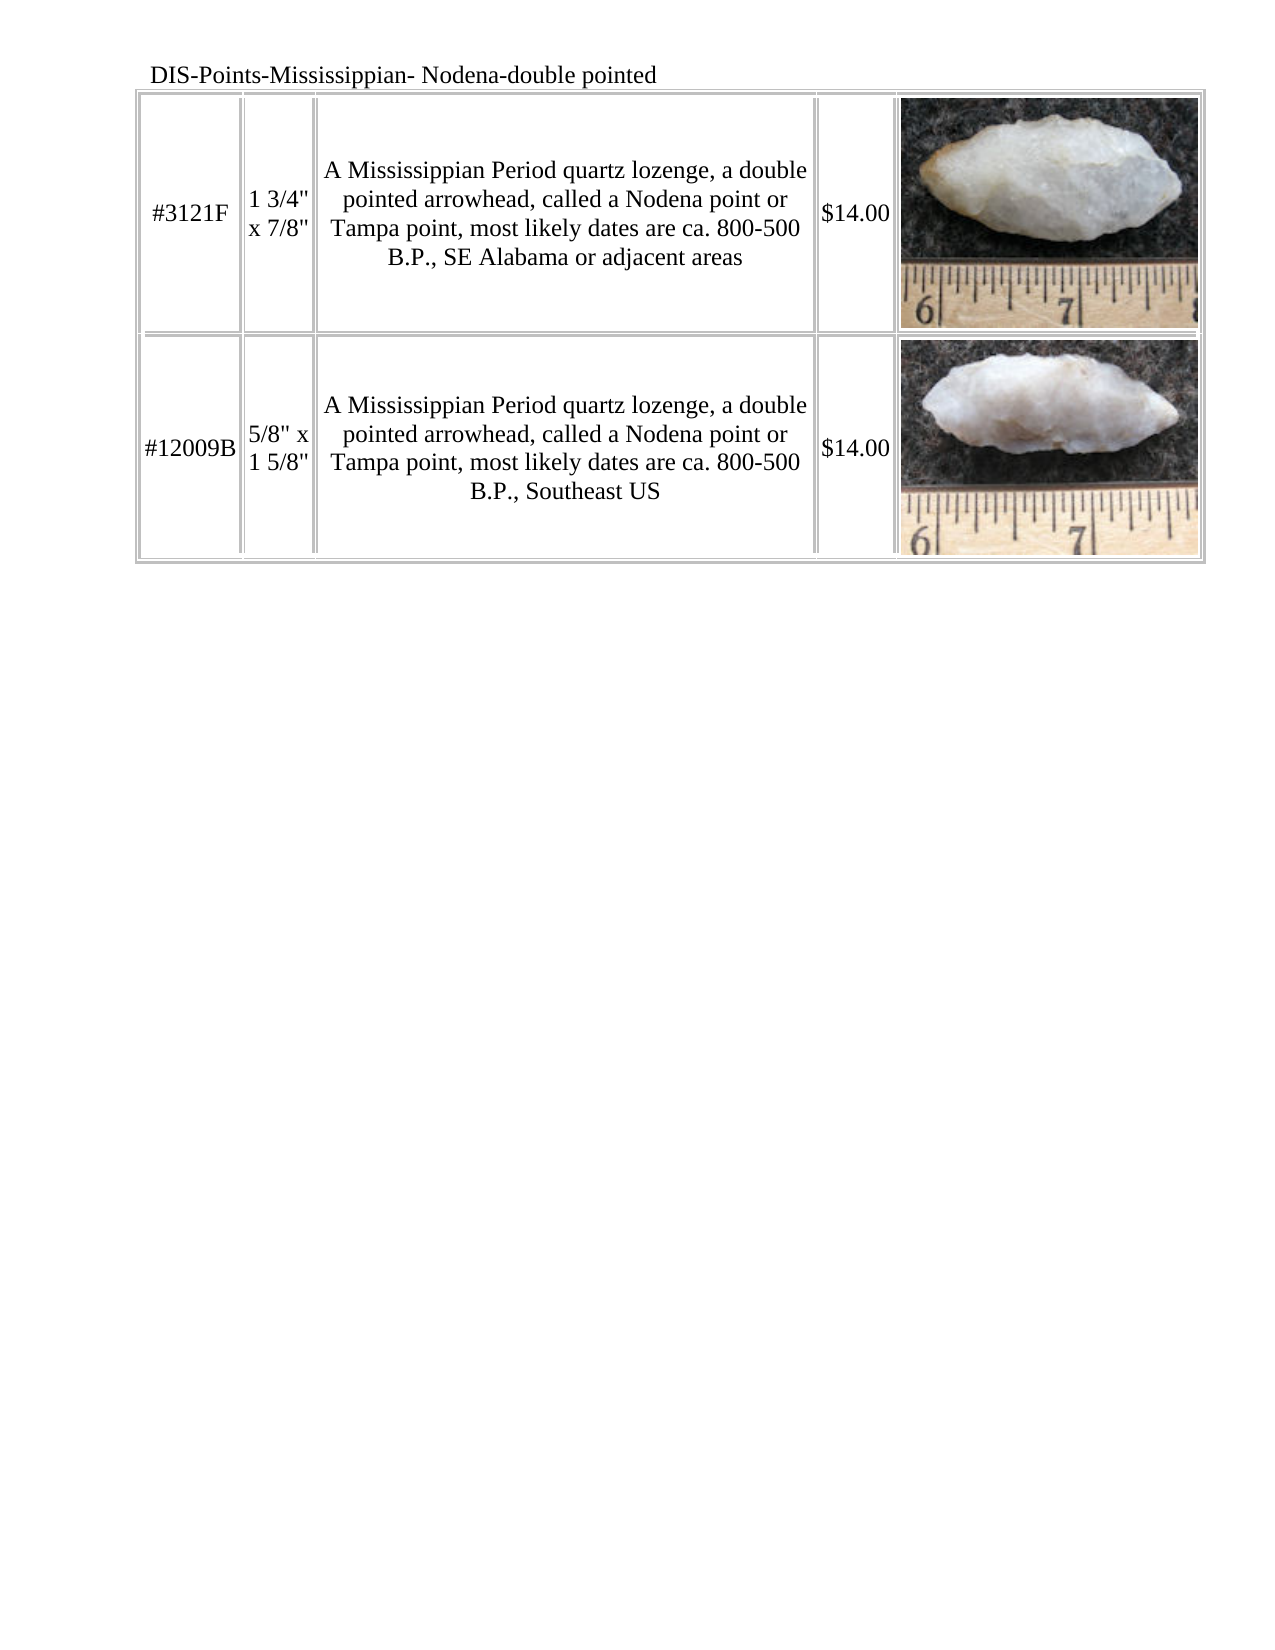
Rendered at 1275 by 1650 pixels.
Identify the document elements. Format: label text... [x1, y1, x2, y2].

table_cell $14.00 [816, 331, 896, 558]
table_header [896, 90, 1203, 331]
table_cell [896, 331, 1203, 558]
picture [901, 98, 1198, 328]
table_header 1 3/4" x 7/8" [242, 90, 315, 331]
text DIS-Points-Mississippian- Nodena-double pointed [150, 60, 1215, 89]
table_cell #12009B [138, 331, 242, 558]
table_header $14.00 [816, 90, 896, 331]
table_cell 5/8" x 1 5/8" [242, 331, 315, 558]
table_header A Mississippian Period quartz lozenge, a double pointed arrowhead, called a Nodena point or Tampa point, most likely dates are ca. 800-500 B.P., SE Alabama or adjacent areas [315, 90, 816, 331]
table_cell A Mississippian Period quartz lozenge, a double pointed arrowhead, called a Nodena point or Tampa point, most likely dates are ca. 800-500 B.P., Southeast US [315, 331, 816, 558]
picture [901, 340, 1198, 555]
table_header #3121F [141, 95, 242, 331]
